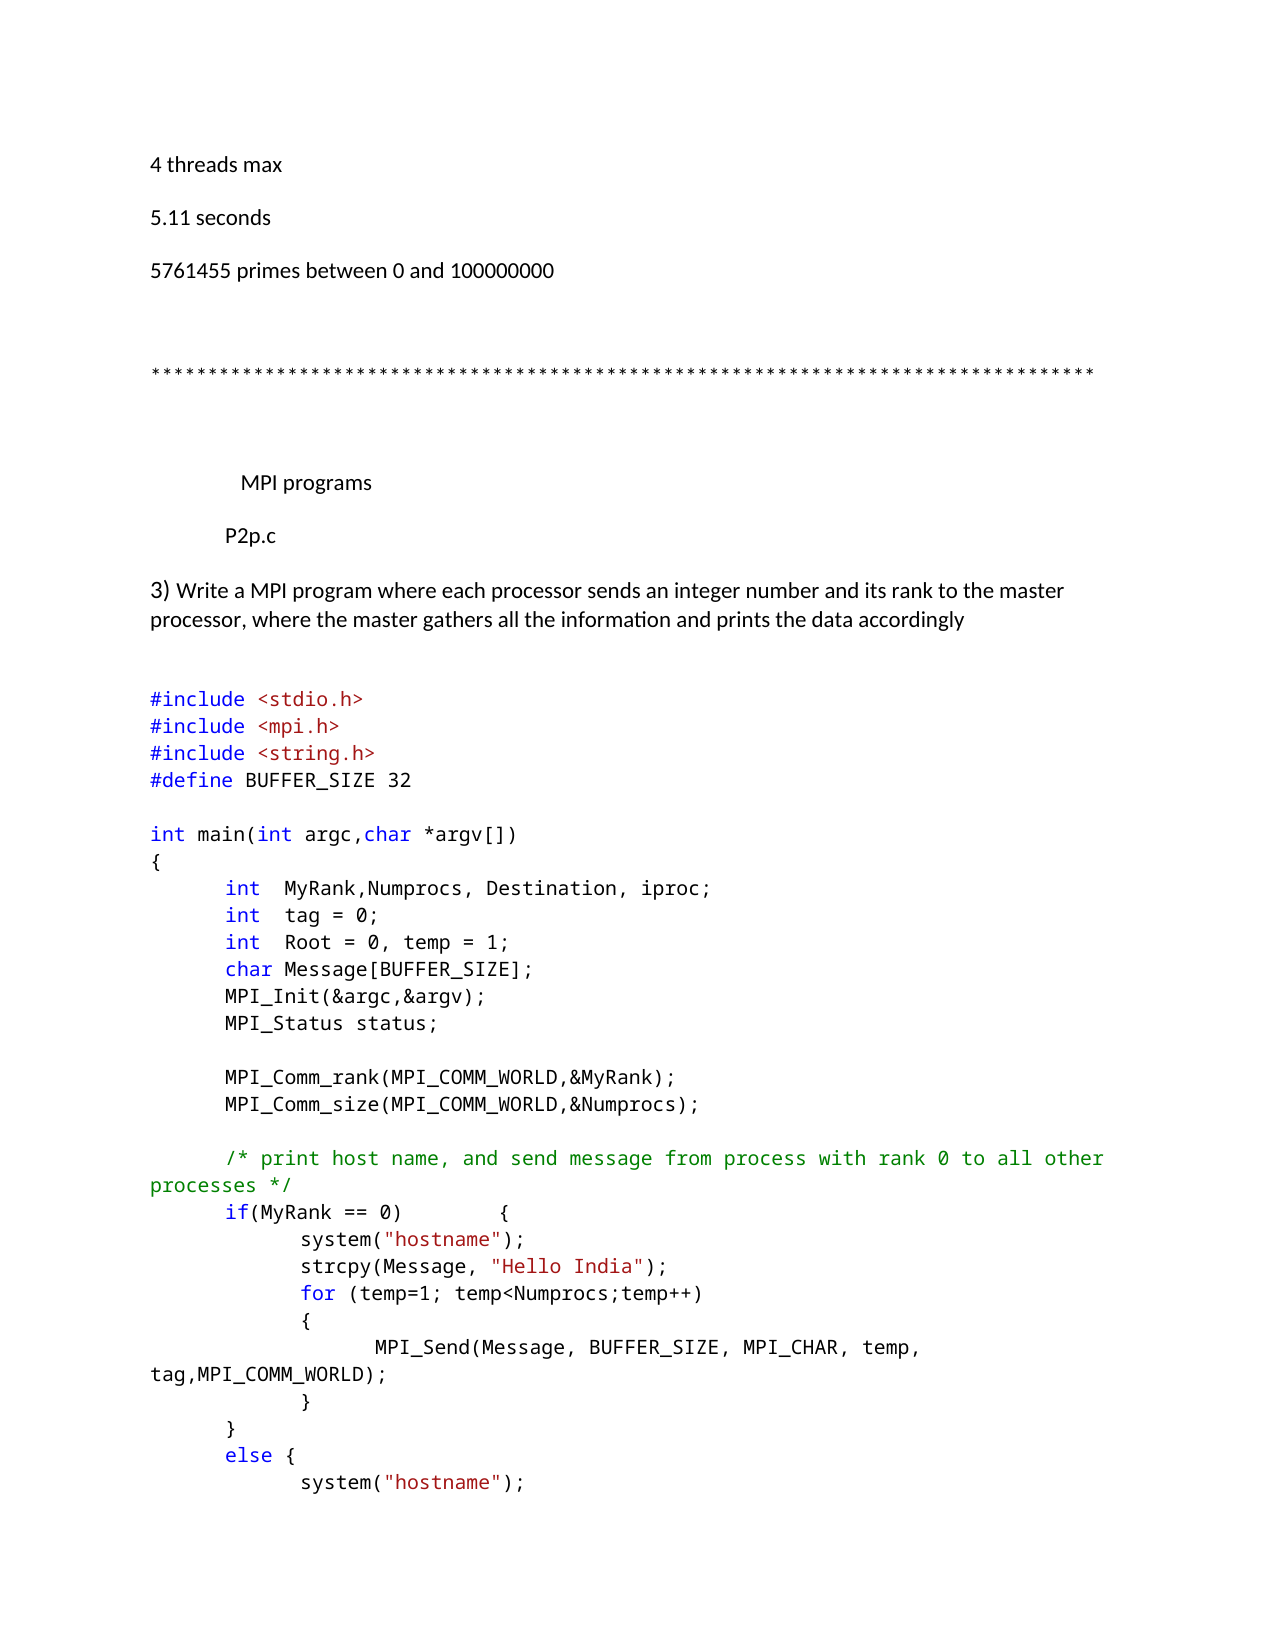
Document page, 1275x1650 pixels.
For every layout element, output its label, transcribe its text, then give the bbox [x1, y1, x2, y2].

text { [150, 848, 1125, 874]
text } [150, 1414, 1125, 1441]
text MPI_Comm_rank(MPI_COMM_WORLD,&MyRank); [150, 1063, 1125, 1090]
text #include <mpi.h> [150, 713, 1125, 740]
text /* print host name, and send message from process with rank 0 to all other processes */ [150, 1144, 1125, 1198]
text 4 threads max [150, 150, 1125, 178]
text system("hostname"); [150, 1225, 1125, 1252]
text MPI programs [225, 468, 1125, 496]
text MPI_Comm_size(MPI_COMM_WORLD,&Numprocs); [150, 1090, 1125, 1117]
text int Root = 0, temp = 1; [150, 928, 1125, 956]
text MPI_Send(Message, BUFFER_SIZE, MPI_CHAR, temp, tag,MPI_COMM_WORLD); [150, 1333, 1125, 1387]
text #include <stdio.h> [150, 686, 1125, 713]
text system("hostname"); [150, 1468, 1125, 1495]
text *********************************************************************************** [150, 362, 1125, 390]
text if(MyRank == 0) { [150, 1198, 1125, 1225]
text int MyRank,Numprocs, Destination, iproc; [150, 874, 1125, 902]
text } [150, 1387, 1125, 1414]
text 3) Write a MPI program where each processor sends an integer number and its rank to the master processor, where the master gathers all the information and prints the data accordingly [150, 574, 1125, 633]
text int tag = 0; [150, 902, 1125, 928]
text P2p.c [225, 521, 1125, 549]
text MPI_Status status; [150, 1009, 1125, 1036]
text { [150, 1306, 1125, 1333]
text strcpy(Message, "Hello India"); [150, 1252, 1125, 1279]
text else { [150, 1441, 1125, 1468]
text char Message[BUFFER_SIZE]; [150, 956, 1125, 982]
text #define BUFFER_SIZE 32 [150, 767, 1125, 794]
text 5761455 primes between 0 and 100000000 [150, 256, 1125, 284]
text int main(int argc,char *argv[]) [150, 821, 1125, 848]
text MPI_Init(&argc,&argv); [150, 982, 1125, 1009]
text 5.11 seconds [150, 203, 1125, 231]
text for (temp=1; temp<Numprocs;temp++) [150, 1279, 1125, 1306]
text #include <string.h> [150, 740, 1125, 767]
